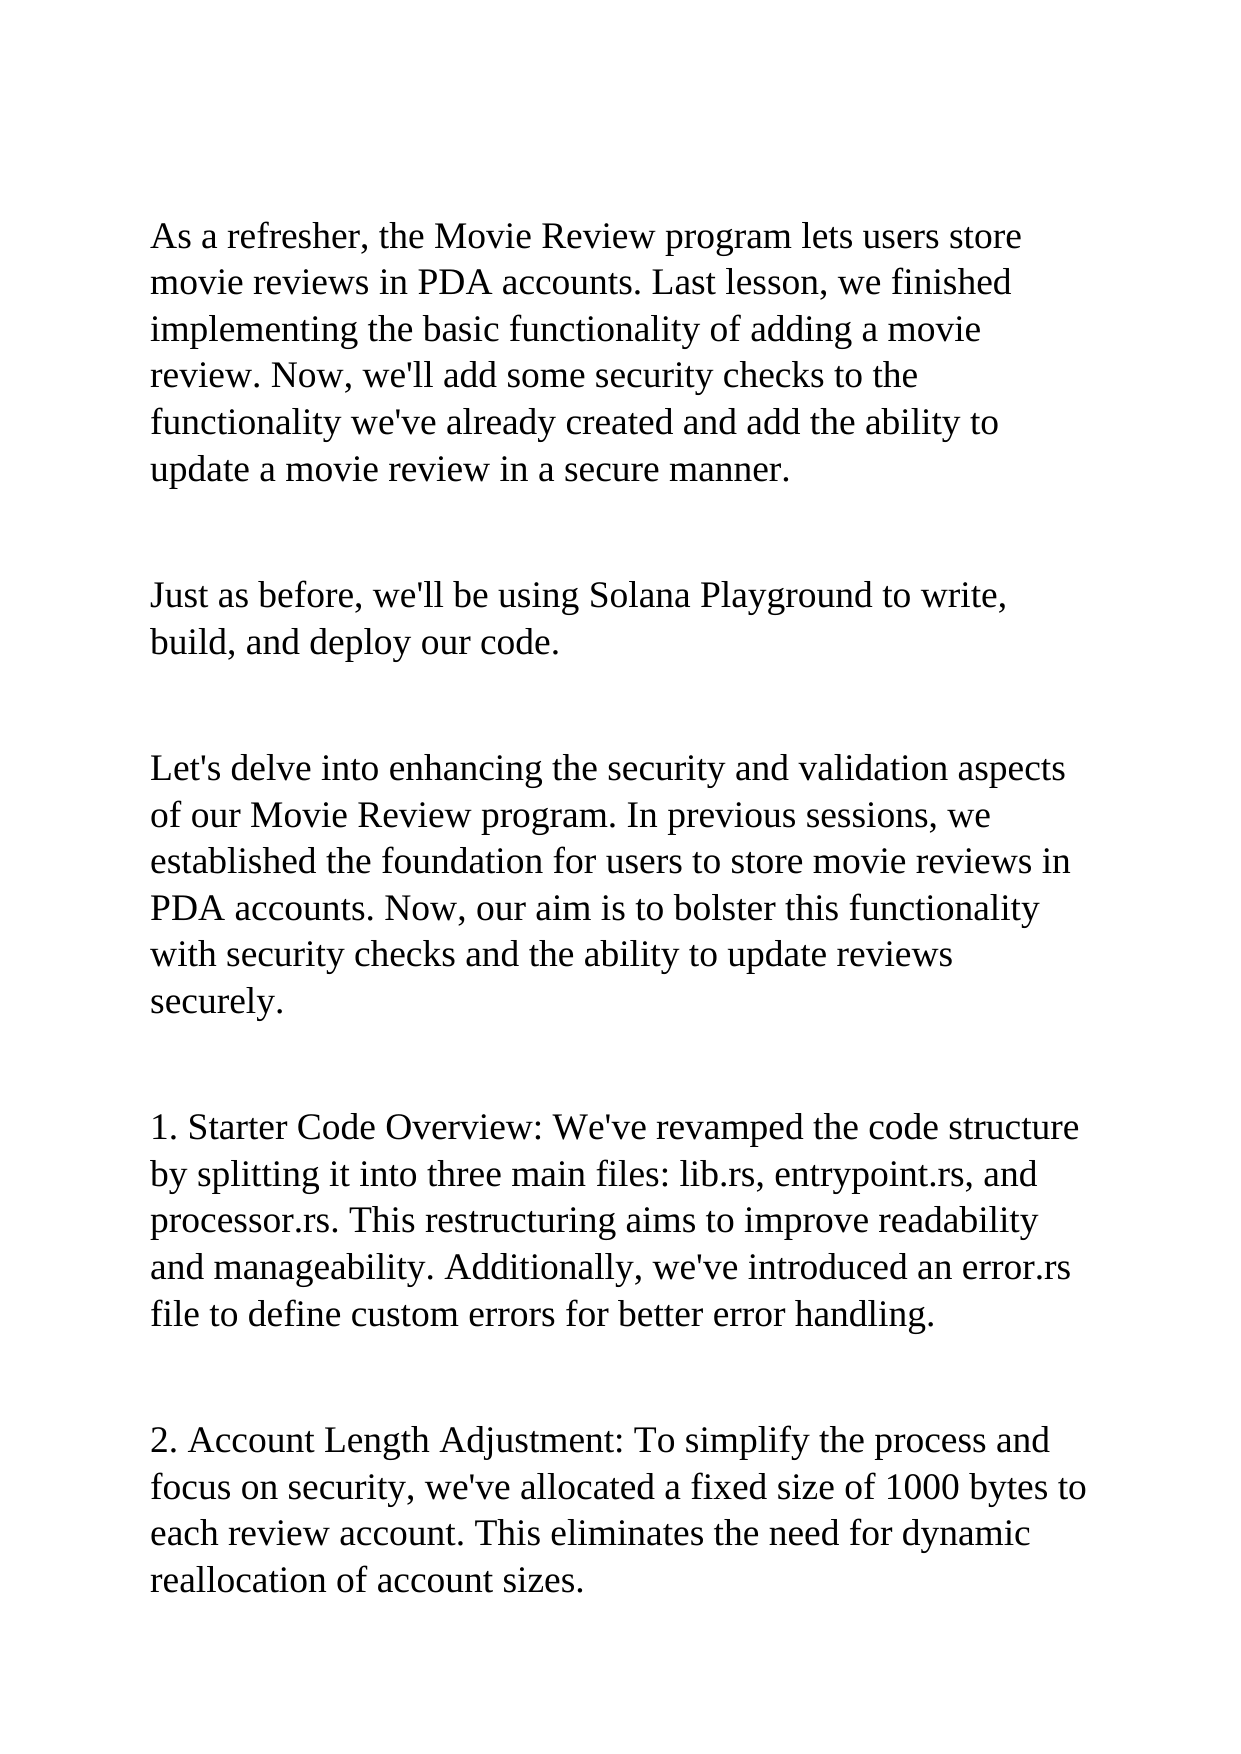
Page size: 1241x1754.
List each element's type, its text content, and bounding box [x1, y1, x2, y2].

text Just as before, we'll be using Solana Playground to write, build, and deploy our code. [150, 572, 1090, 662]
text 1. Starter Code Overview: We've revamped the code structure by splitting it into three main files: lib.rs, entrypoint.rs, and processor.rs. This restructuring aims to improve readability and manageability. Additionally, we've introduced an error.rs file to define custom errors for better error handling. [150, 1105, 1090, 1334]
text 2. Account Length Adjustment: To simplify the process and focus on security, we've allocated a fixed size of 1000 bytes to each review account. This eliminates the need for dynamic reallocation of account sizes. [150, 1417, 1090, 1600]
text Let's delve into enhancing the security and validation aspects of our Movie Review program. In previous sessions, we established the foundation for users to store movie reviews in PDA accounts. Now, our aim is to bolster this functionality with security checks and the ability to update reviews securely. [150, 746, 1090, 1021]
text As a refresher, the Movie Review program lets users store movie reviews in PDA accounts. Last lesson, we finished implementing the basic functionality of adding a movie review. Now, we'll add some security checks to the functionality we've already created and add the ability to update a movie review in a secure manner. [150, 213, 1090, 489]
